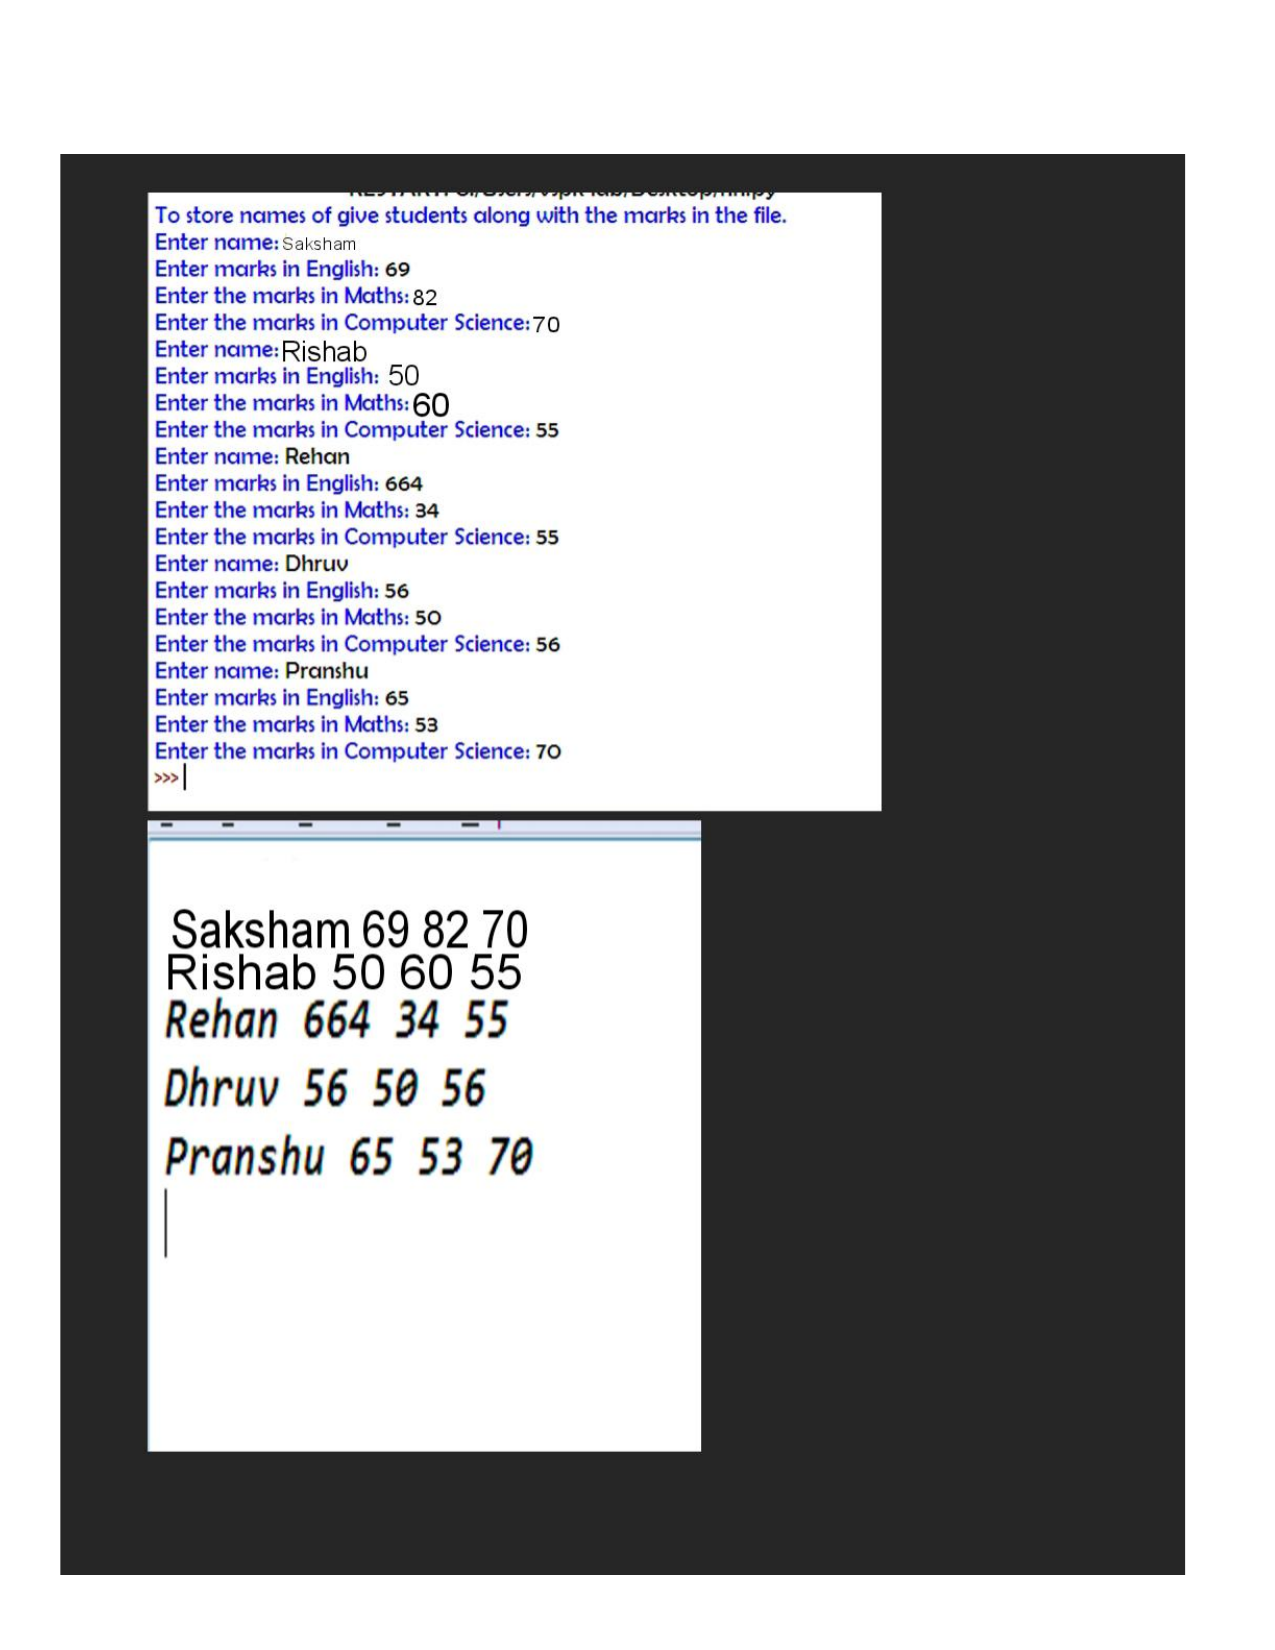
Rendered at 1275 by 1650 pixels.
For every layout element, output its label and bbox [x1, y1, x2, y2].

picture [60, 154, 1186, 1575]
